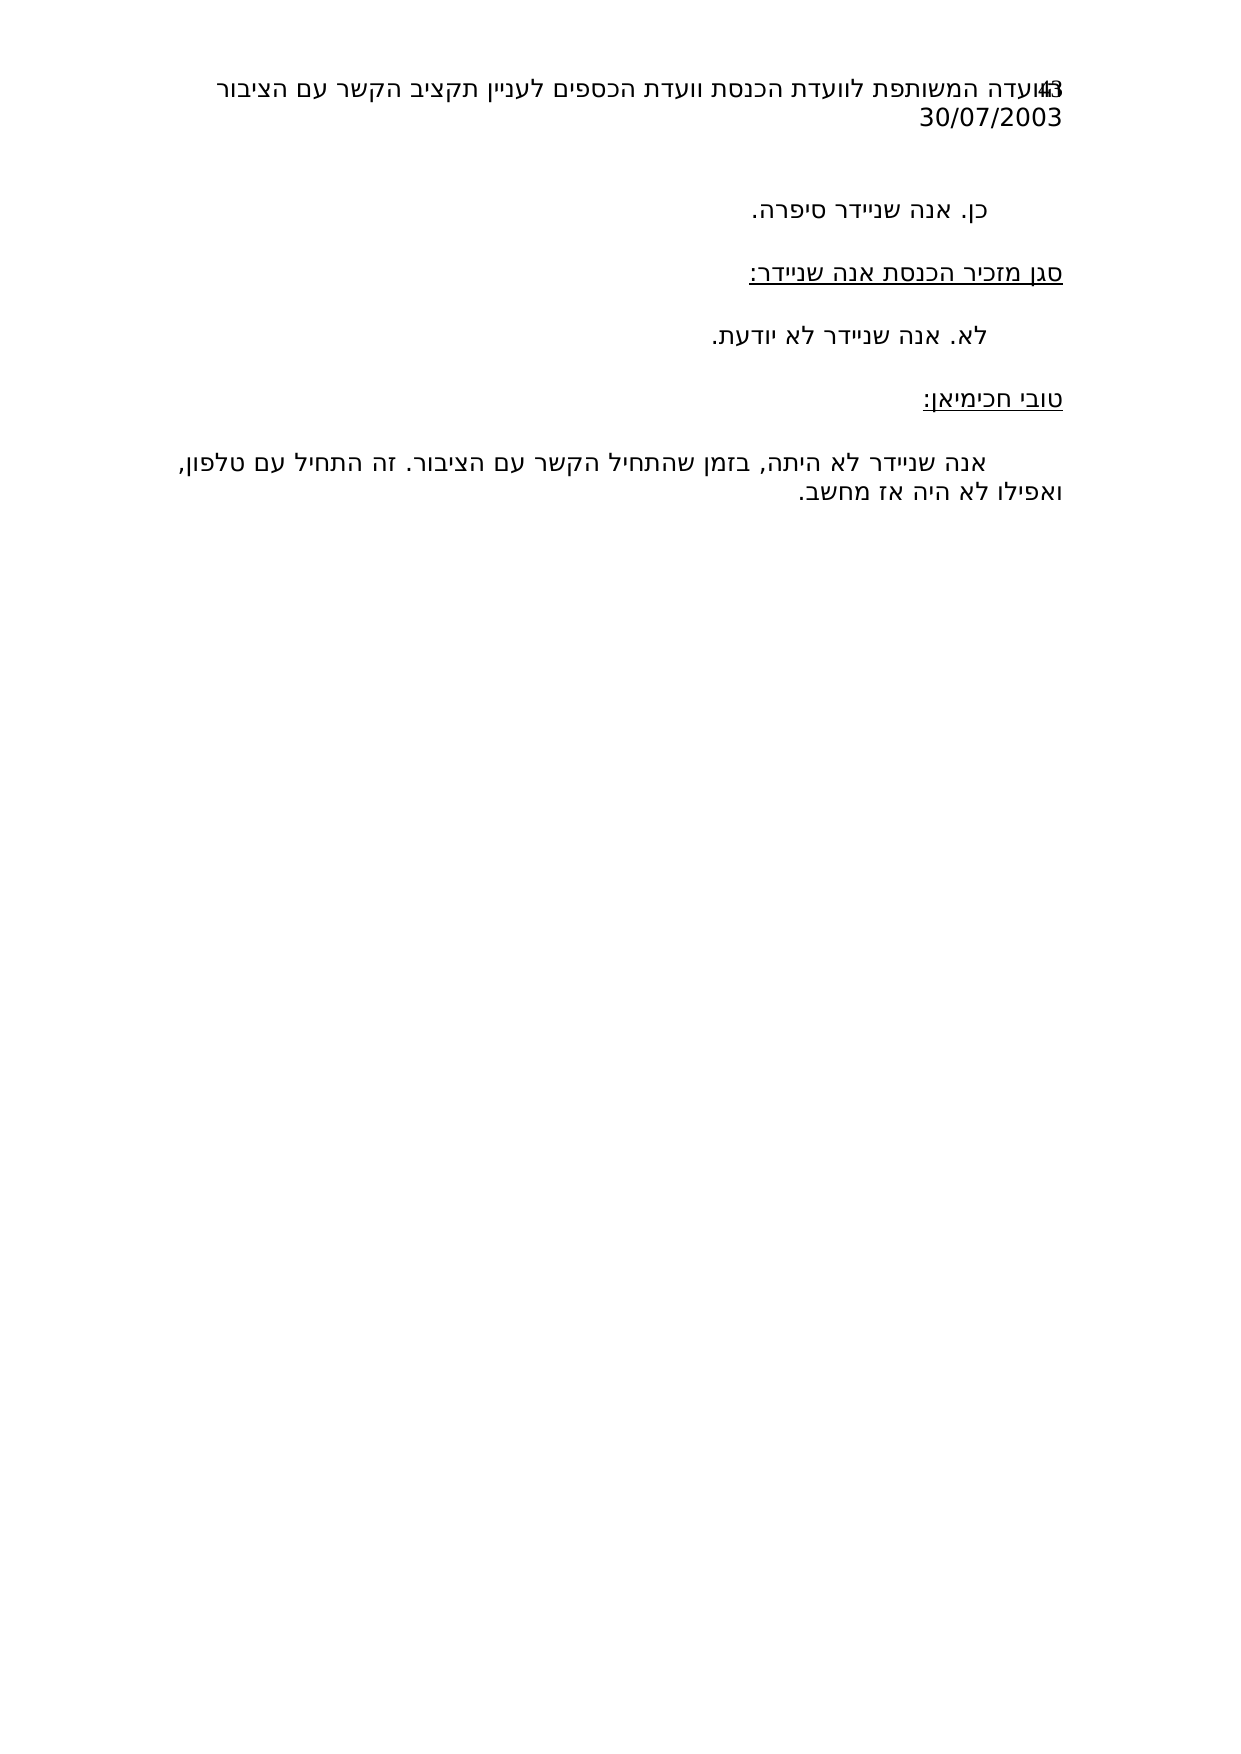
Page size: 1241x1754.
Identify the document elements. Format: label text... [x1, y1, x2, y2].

text סגן מזכיר הכנסת אנה שניידר: [177, 258, 1063, 287]
text טובי חכימיאן: [177, 385, 1063, 414]
text כן. אנה שניידר סיפרה. [177, 195, 1063, 224]
text לא. אנה שניידר לא יודעת. [177, 321, 1063, 351]
text אנה שניידר לא היתה, בזמן שהתחיל הקשר עם הציבור. זה התחיל עם טלפון, ואפילו לא היה אז מחשב. [177, 448, 1063, 506]
